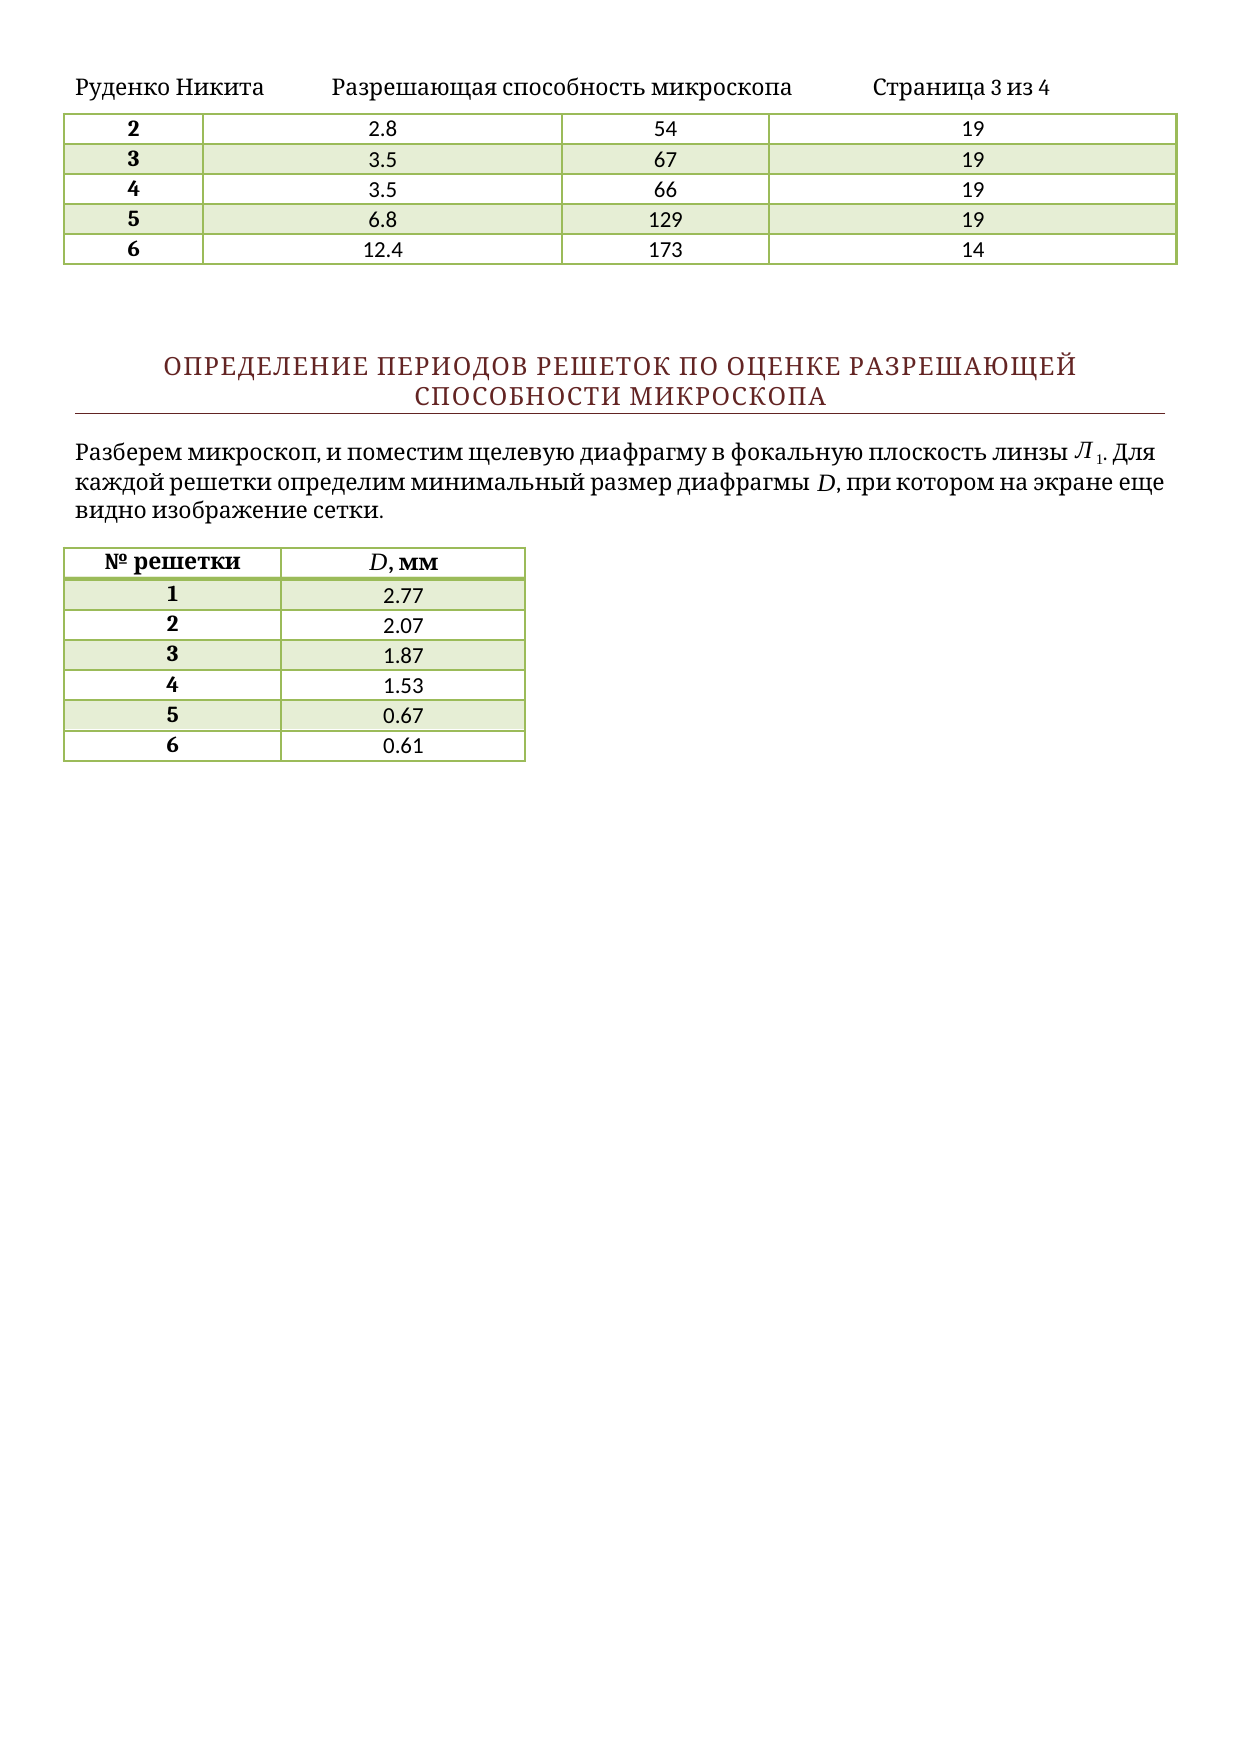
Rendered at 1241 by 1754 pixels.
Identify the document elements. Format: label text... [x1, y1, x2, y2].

table_cell 5 [65, 701, 280, 729]
table_cell 1 [65, 581, 280, 609]
text Разберем микроскоп, и поместим щелевую диафрагму в фокальную плоскость линзы . Для каждой решетки определим минимальный размер диафрагмы , при котором на экране еще видно изображение сетки. [75, 437, 1165, 524]
table_cell 1.53 [282, 671, 524, 699]
table_cell 2.77 [282, 581, 524, 609]
table_cell 14 [770, 235, 1175, 263]
table_cell 19 [770, 175, 1175, 203]
table_cell 4 [65, 671, 280, 699]
table_cell 6.8 [204, 205, 561, 233]
table_cell 0.67 [282, 701, 524, 729]
table_cell 3 [65, 145, 202, 173]
table_header № решетки [65, 549, 280, 576]
table_cell 3 [65, 641, 280, 669]
table_cell 66 [563, 175, 768, 203]
table_cell 19 [770, 205, 1175, 233]
table_cell 0.61 [282, 732, 524, 759]
table_cell 129 [563, 205, 768, 233]
table_header , мм [282, 549, 524, 576]
table_cell 3.5 [204, 145, 561, 173]
table_cell 54 [563, 115, 768, 143]
table_cell 3.5 [204, 175, 561, 203]
table_cell 173 [563, 235, 768, 263]
table_cell 67 [563, 145, 768, 173]
table_cell 2.8 [204, 115, 561, 143]
table_cell 4 [65, 175, 202, 203]
table_cell 6 [65, 732, 280, 759]
table_cell 1.87 [282, 641, 524, 669]
table_cell 19 [770, 115, 1175, 143]
subtitle Определение периодов решеток по оценке разрешающей способности микроскопа [75, 353, 1165, 413]
table_cell 12.4 [204, 235, 561, 263]
table_cell 19 [770, 145, 1175, 173]
table_cell 2.07 [282, 611, 524, 639]
table_cell 5 [65, 205, 202, 233]
table_cell 6 [65, 235, 202, 263]
table_cell 2 [65, 611, 280, 639]
table_cell 2 [65, 115, 202, 143]
